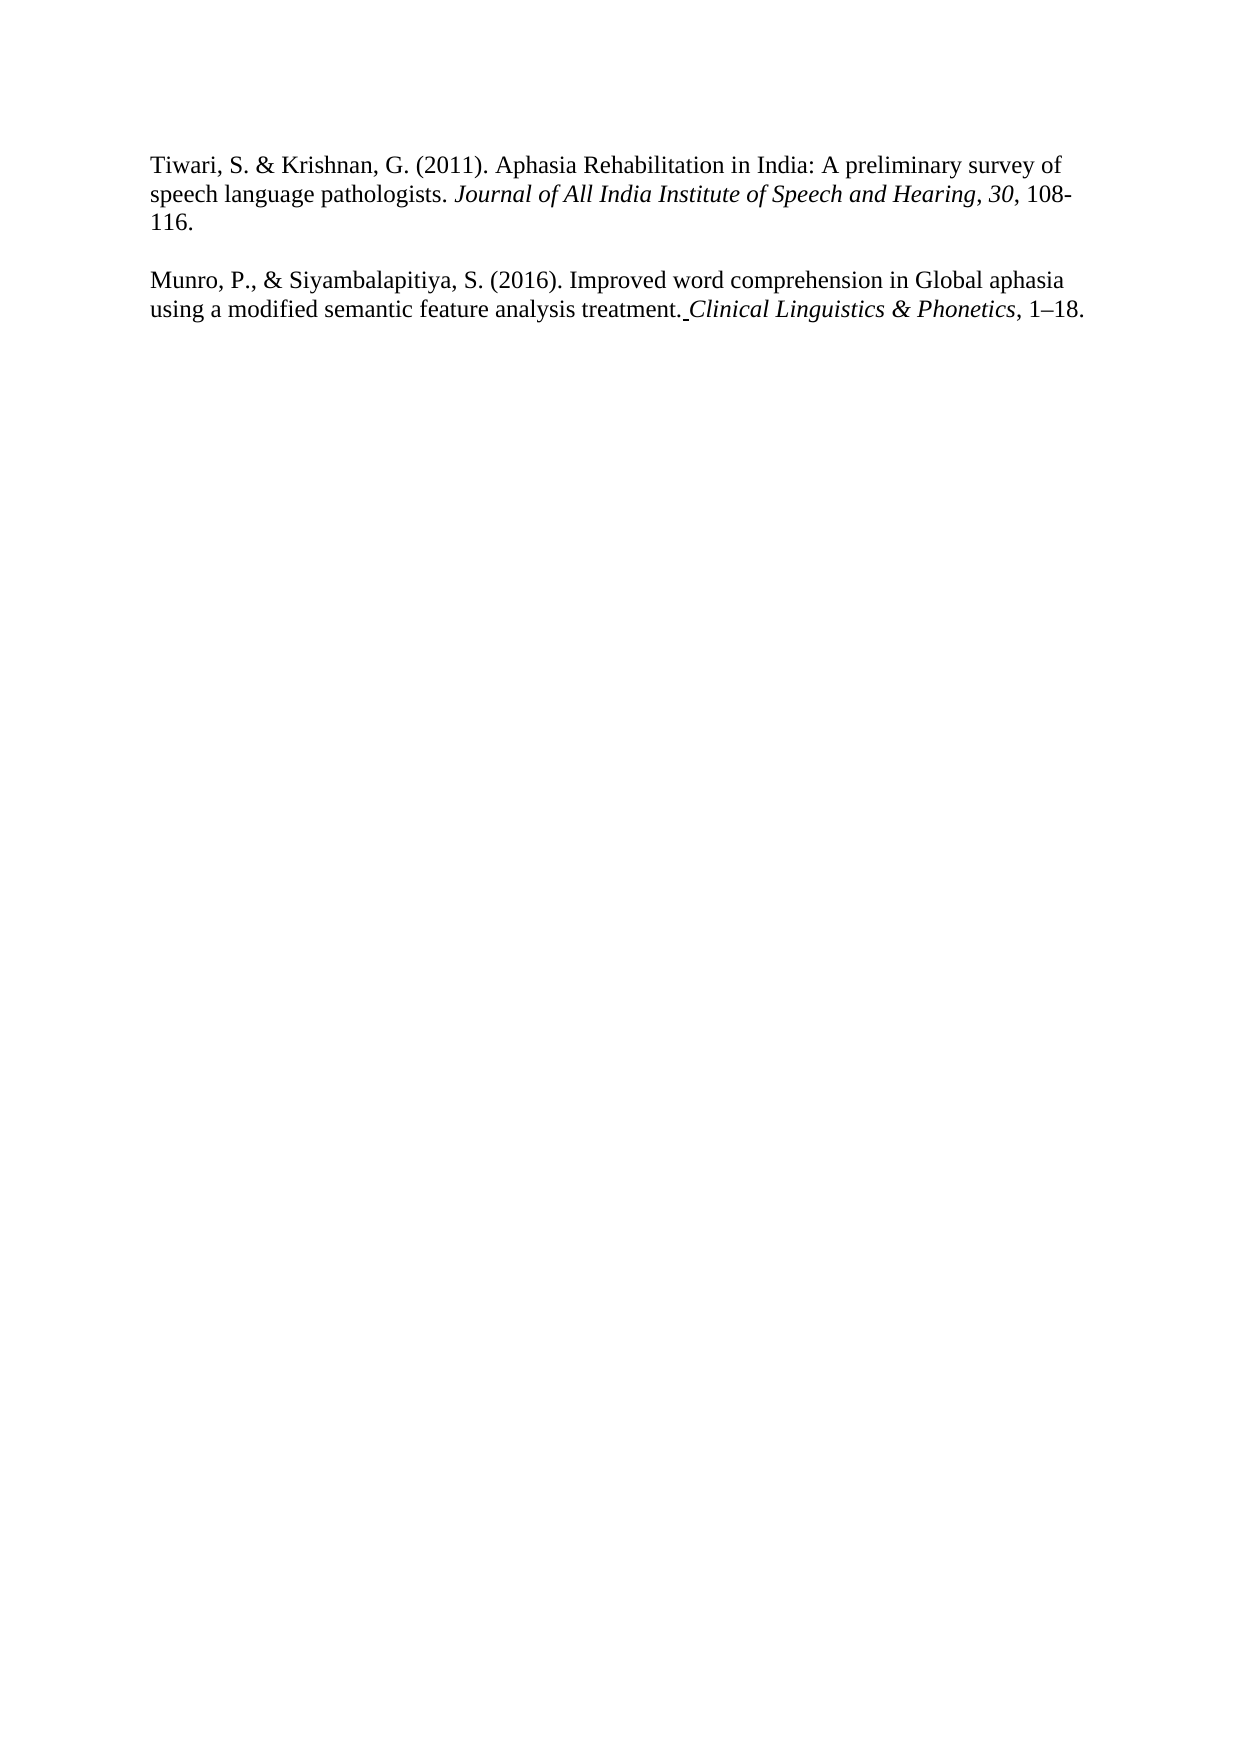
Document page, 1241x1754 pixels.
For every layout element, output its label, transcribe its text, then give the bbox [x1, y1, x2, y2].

text Tiwari, S. & Krishnan, G. (2011). Aphasia Rehabilitation in India: A preliminary survey of speech language pathologists. Journal of All India Institute of Speech and Hearing, 30, 108- 116. [150, 150, 1090, 236]
text Munro, P., & Siyambalapitiya, S. (2016). Improved word comprehension in Global aphasia using a modified semantic feature analysis treatment. Clinical Linguistics & Phonetics, 1–18. [150, 265, 1090, 323]
